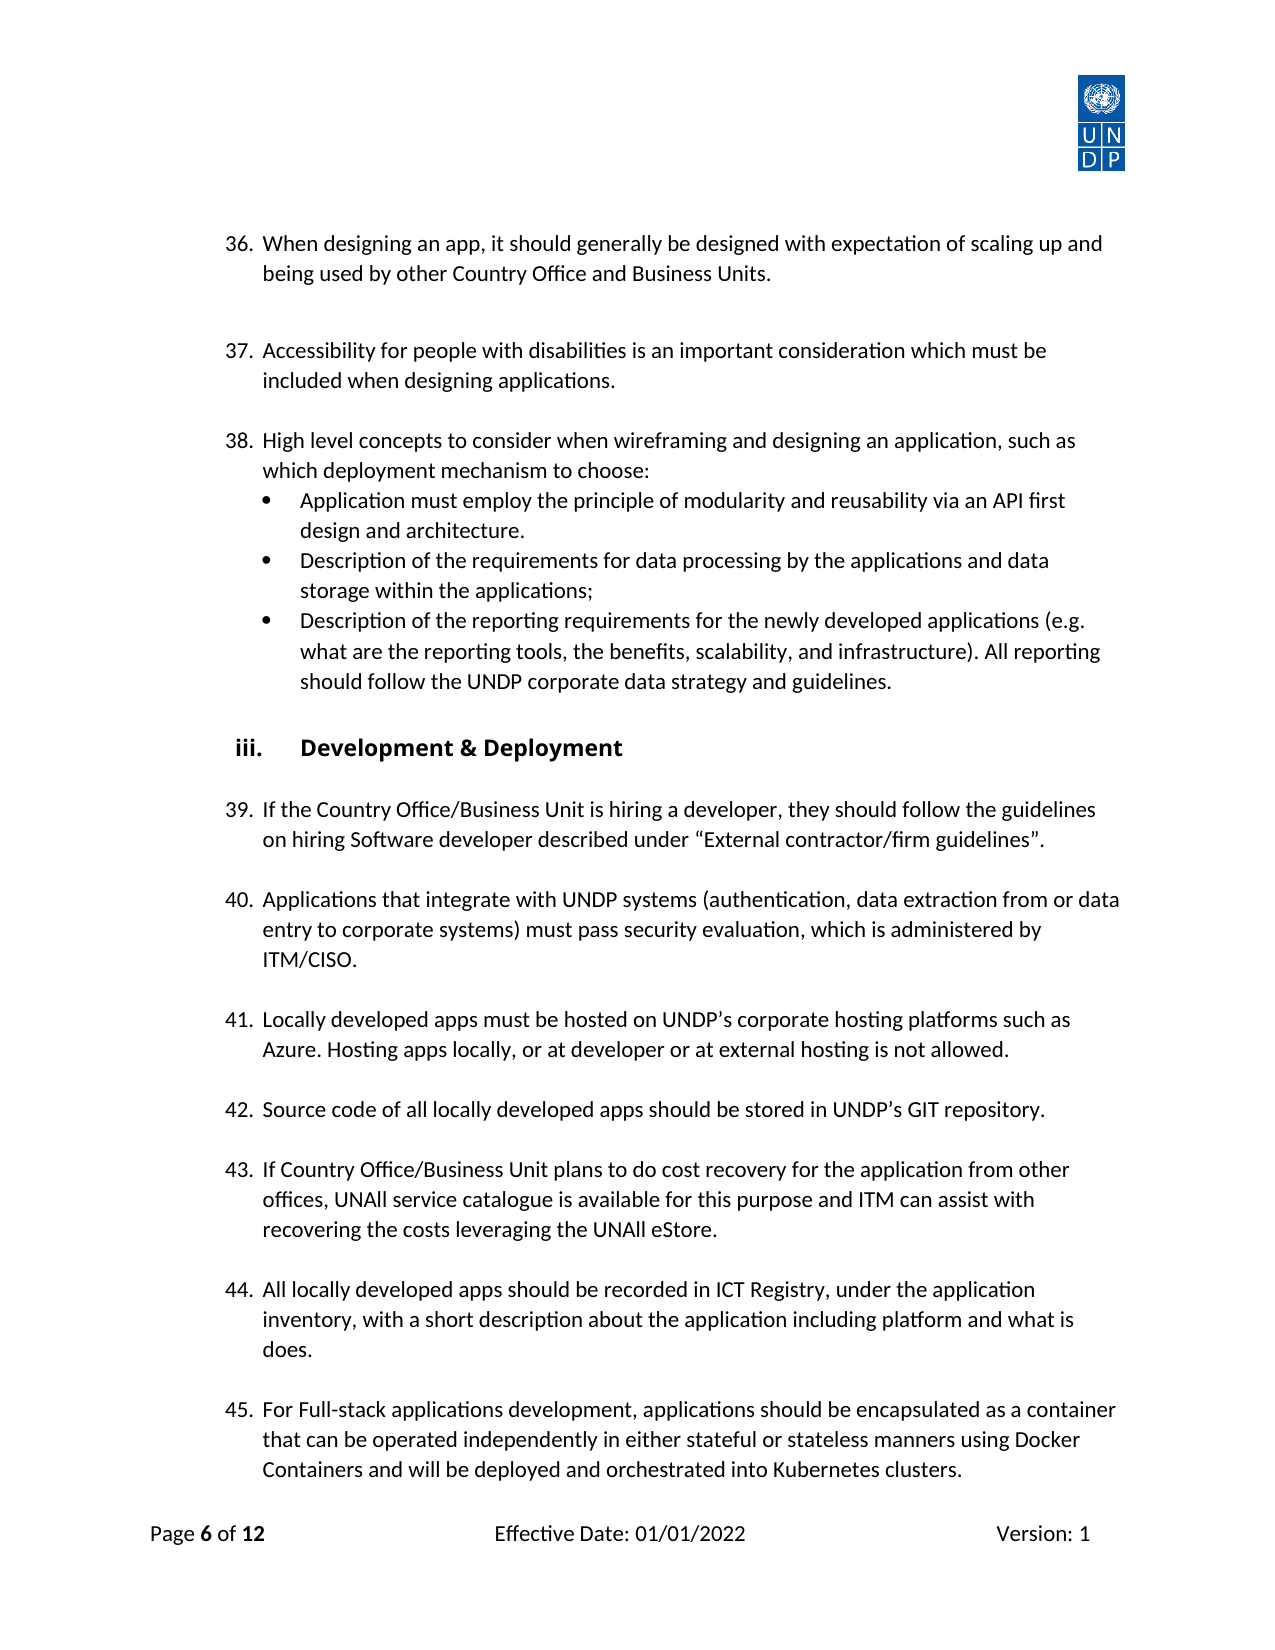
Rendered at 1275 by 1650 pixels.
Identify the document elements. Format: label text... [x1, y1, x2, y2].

list Accessibility for people with disabilities is an important consideration which must be included when designing applications. [225, 336, 1125, 394]
list For Full-stack applications development, applications should be encapsulated as a container that can be operated independently in either stateful or stateless manners using Docker Containers and will be deployed and orchestrated into Kubernetes clusters. [225, 1395, 1125, 1483]
list Description of the requirements for data processing by the applications and data storage within the applications; [262, 546, 1125, 604]
subtitle Development & Deployment [262, 732, 1125, 763]
list Source code of all locally developed apps should be stored in UNDP’s GIT repository. [225, 1095, 1125, 1123]
list All locally developed apps should be recorded in ICT Registry, under the application inventory, with a short description about the application including platform and what is does. [225, 1275, 1125, 1363]
list High level concepts to consider when wireframing and designing an application, such as which deployment mechanism to choose: [225, 426, 1125, 484]
list If the Country Office/Business Unit is hiring a developer, they should follow the guidelines on hiring Software developer described under “External contractor/firm guidelines”. [225, 796, 1125, 853]
list Applications that integrate with UNDP systems (authentication, data extraction from or data entry to corporate systems) must pass security evaluation, which is administered by ITM/CISO. [225, 886, 1125, 973]
list When designing an app, it should generally be designed with expectation of scaling up and being used by other Country Office and Business Units. [225, 229, 1125, 287]
picture [1076, 75, 1125, 172]
list Locally developed apps must be hosted on UNDP’s corporate hosting platforms such as Azure. Hosting apps locally, or at developer or at external hosting is not allowed. [225, 1005, 1125, 1063]
list If Country Office/Business Unit plans to do cost recovery for the application from other offices, UNAll service catalogue is available for this purpose and ITM can assist with recovering the costs leveraging the UNAll eStore. [225, 1156, 1125, 1243]
list Description of the reporting requirements for the newly developed applications (e.g. what are the reporting tools, the benefits, scalability, and infrastructure). All reporting should follow the UNDP corporate data strategy and guidelines. [262, 607, 1125, 695]
list Application must employ the principle of modularity and reusability via an API first design and architecture. [262, 486, 1125, 544]
